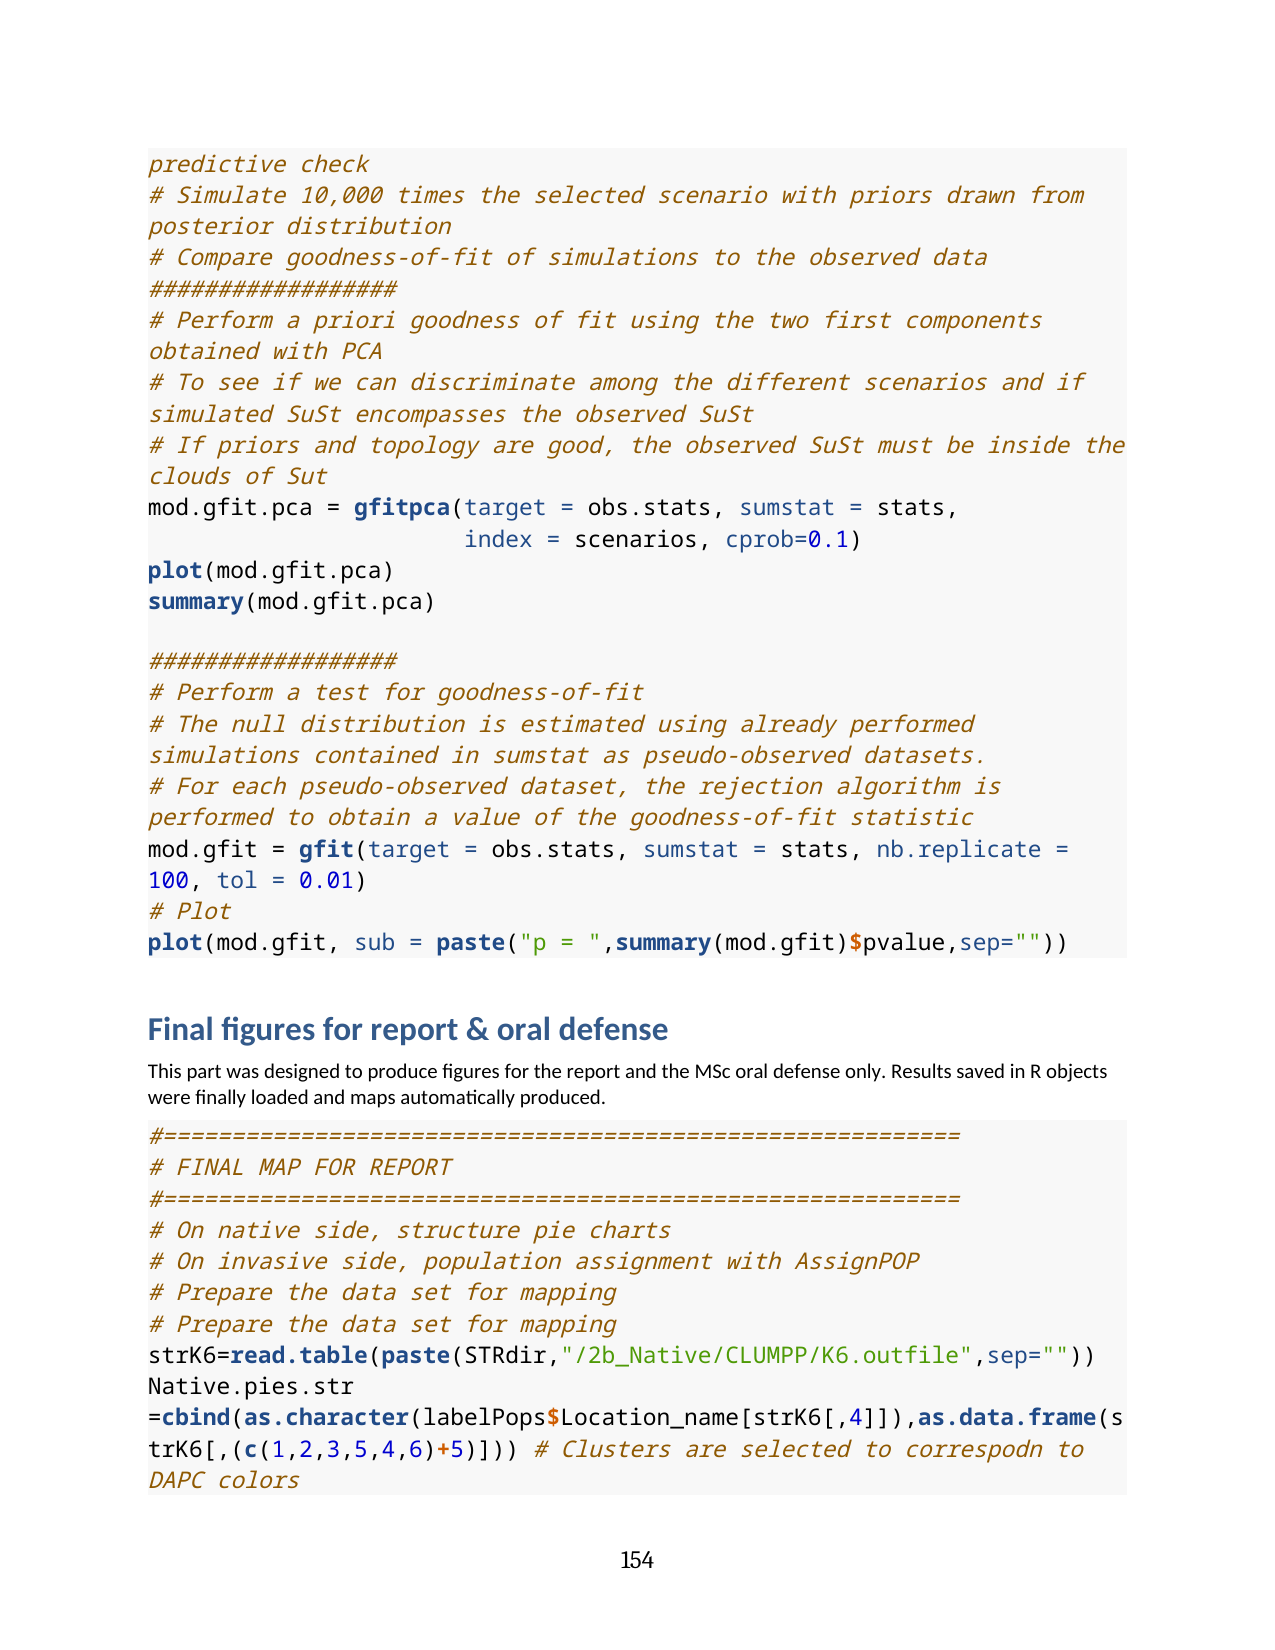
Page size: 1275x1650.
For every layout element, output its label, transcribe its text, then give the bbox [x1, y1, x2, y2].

text This part was designed to produce figures for the report and the MSc oral defense only. Results saved in R objects were finally loaded and maps automatically produced. [148, 1059, 1127, 1109]
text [148, 148, 1127, 958]
subtitle Final figures for report & oral defense [148, 1008, 1127, 1048]
